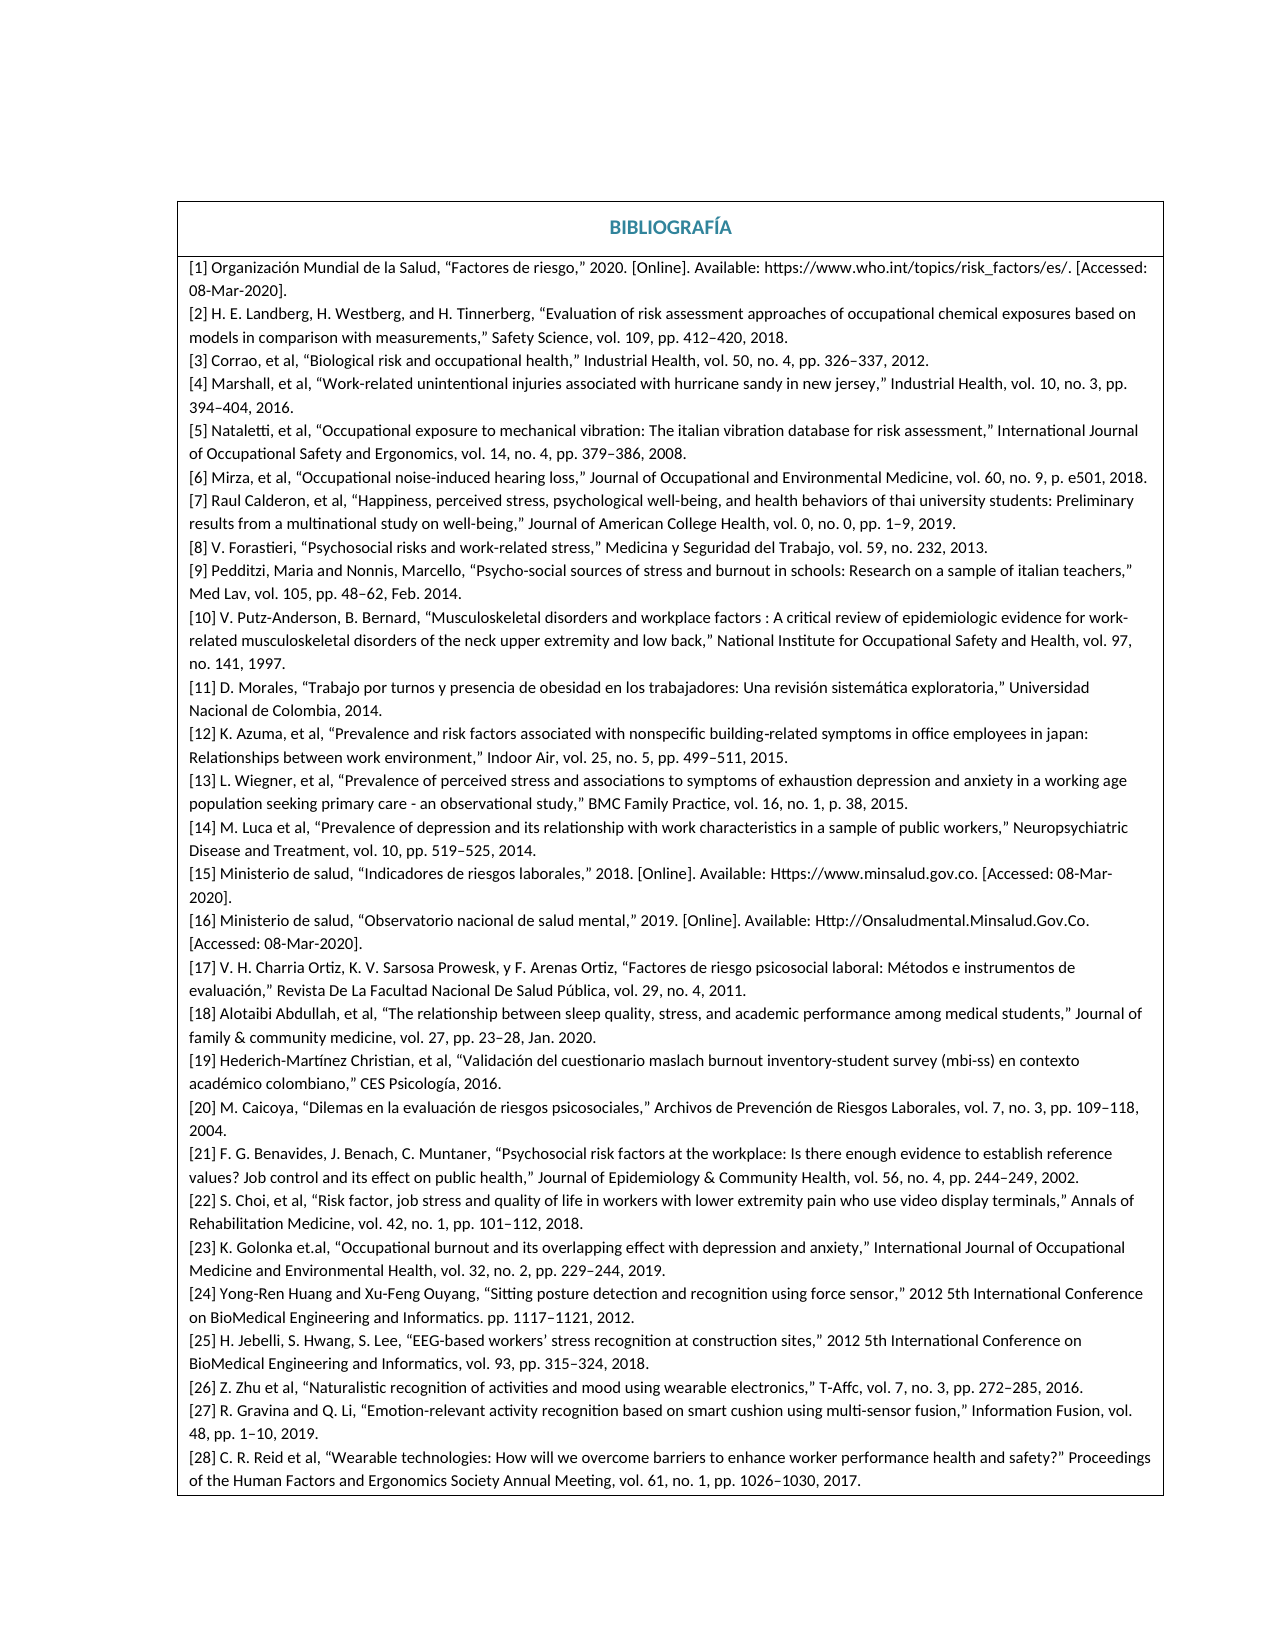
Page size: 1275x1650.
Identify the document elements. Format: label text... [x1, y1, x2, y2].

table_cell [178, 257, 1163, 1494]
table_header BIBLIOGRAFÍA [178, 202, 1163, 256]
